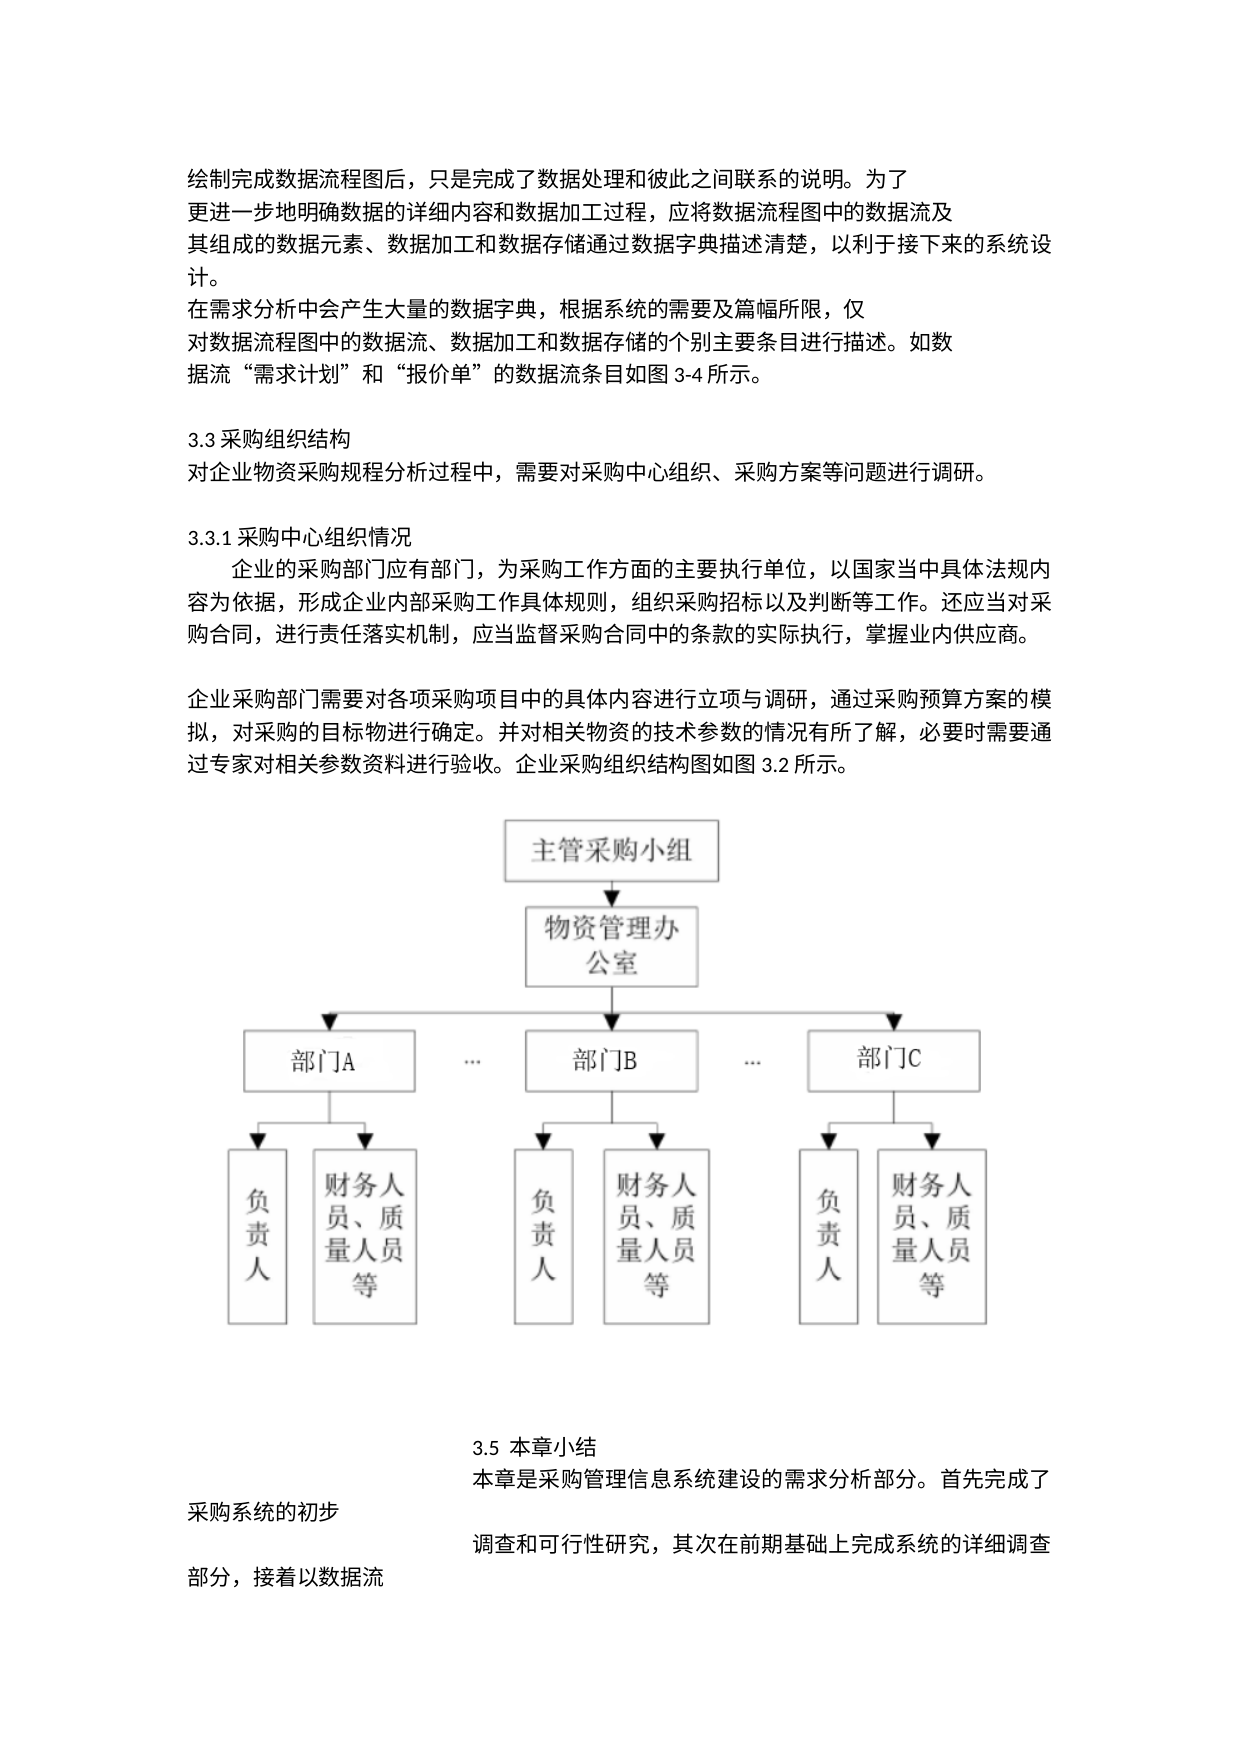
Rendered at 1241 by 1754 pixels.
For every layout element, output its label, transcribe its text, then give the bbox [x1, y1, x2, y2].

list 对企业物资采购规程分析过程中，需要对采购中心组织、采购方案等问题进行调研。 [187, 454, 1053, 487]
list 企业的采购部门应有部门，为采购工作方面的主要执行单位，以国家当中具体法规内容为依据，形成企业内部采购工作具体规则，组织采购招标以及判断等工作。还应当对采购合同，进行责任落实机制，应当监督采购合同中的条款的实际执行，掌握业内供应商。 [187, 552, 1053, 649]
picture [187, 812, 1005, 1340]
list 本章是采购管理信息系统建设的需求分析部分。首先完成了采购系统的初步 [187, 1462, 1053, 1527]
list 绘制完成数据流程图后，只是完成了数据处理和彼此之间联系的说明。为了 [187, 162, 1053, 194]
list 对数据流程图中的数据流、数据加工和数据存储的个别主要条目进行描述。如数 [187, 324, 1053, 357]
list 3.3 采购组织结构 [187, 422, 1053, 454]
list 在需求分析中会产生大量的数据字典，根据系统的需要及篇幅所限，仅 [187, 292, 1053, 324]
list 调查和可行性研究，其次在前期基础上完成系统的详细调查部分，接着以数据流 [187, 1527, 1053, 1592]
list 3.3.1 采购中心组织情况 [187, 519, 1053, 552]
list 据流“需求计划”和“报价单”的数据流条目如图 3-4 所示。 [187, 357, 1053, 389]
list 企业采购部门需要对各项采购项目中的具体内容进行立项与调研，通过采购预算方案的模拟，对采购的目标物进行确定。并对相关物资的技术参数的情况有所了解，必要时需要通过专家对相关参数资料进行验收。企业采购组织结构图如图 3.2 所示。 [187, 682, 1053, 779]
list 其组成的数据元素、数据加工和数据存储通过数据字典描述清楚，以利于接下来的系统设计。 [187, 227, 1053, 292]
list 更进一步地明确数据的详细内容和数据加工过程，应将数据流程图中的数据流及 [187, 194, 1053, 227]
list 3.5 本章小结 [187, 1429, 1053, 1462]
